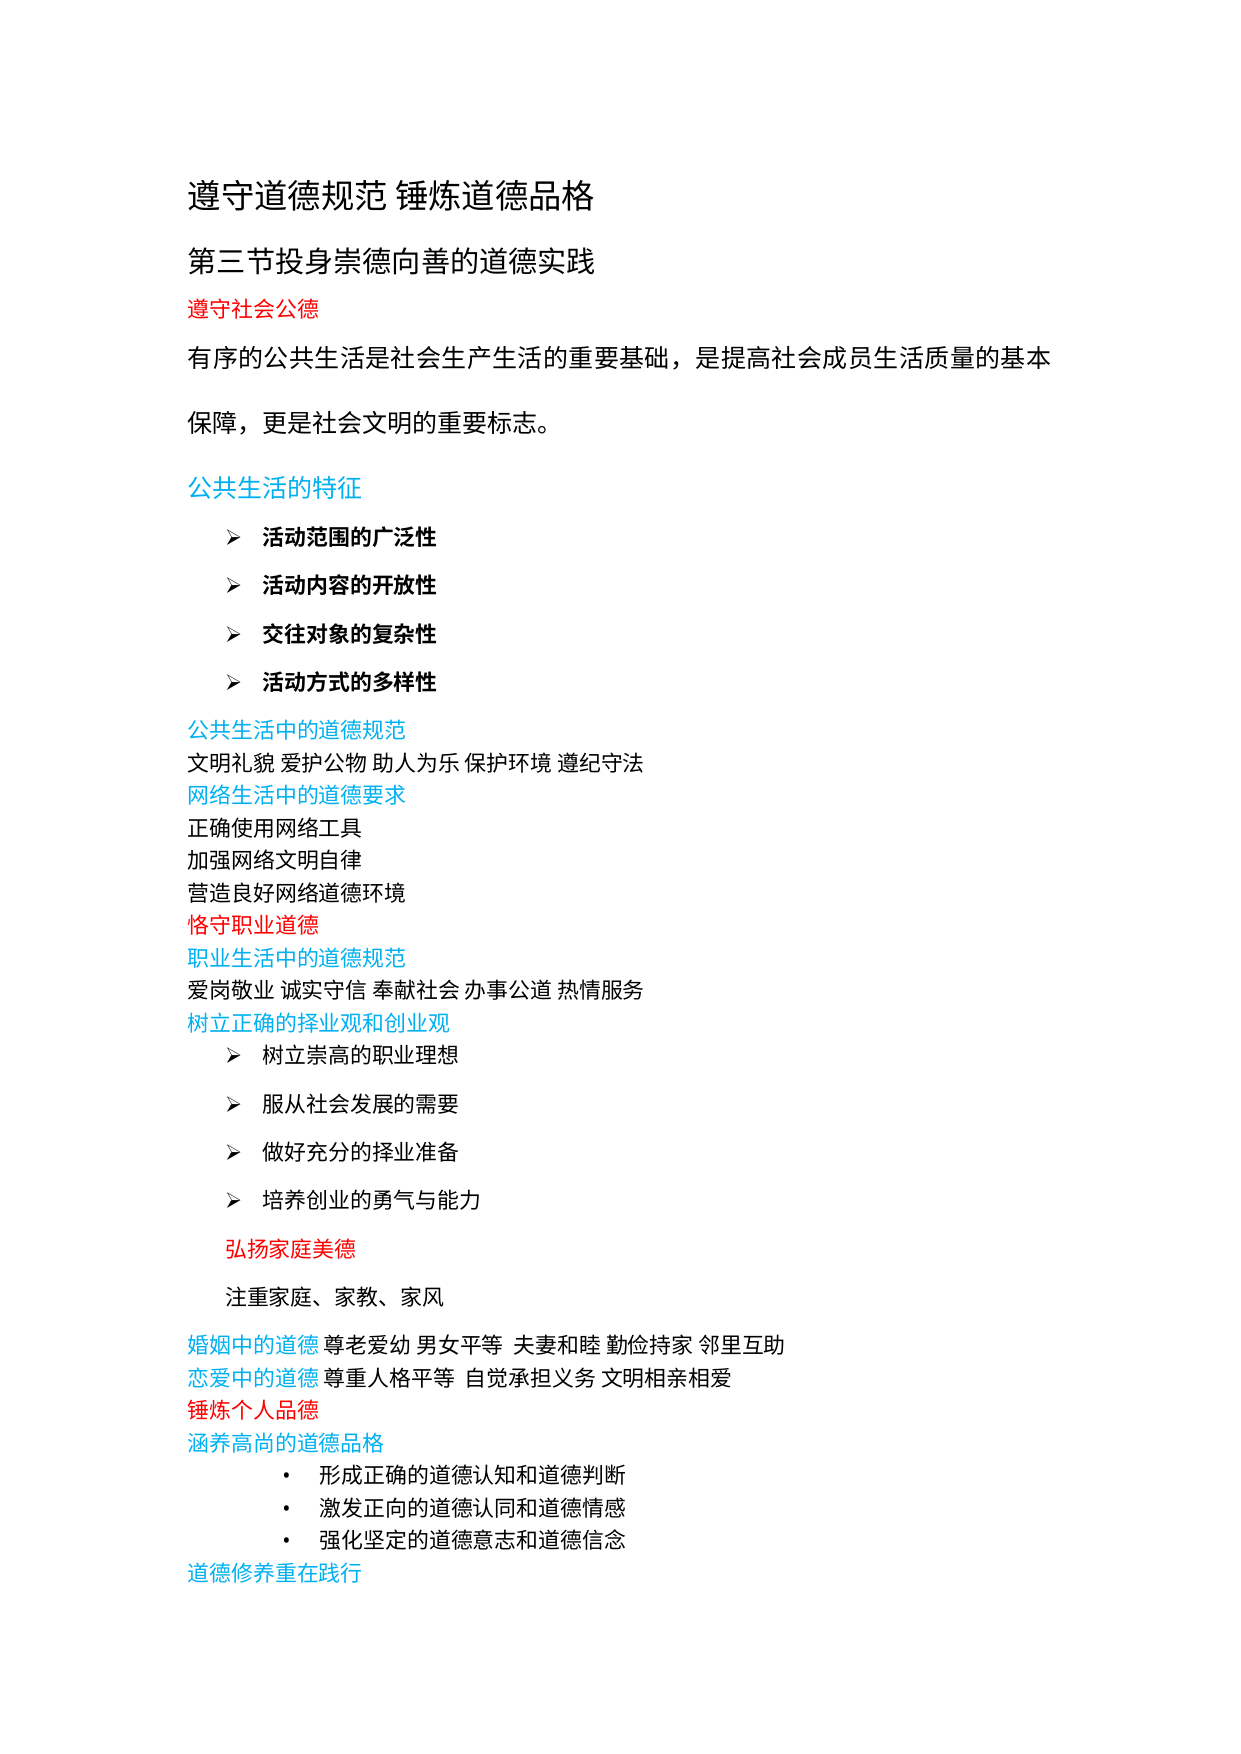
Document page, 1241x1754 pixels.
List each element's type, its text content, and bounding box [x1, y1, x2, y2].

text 婚姻中的道德 尊老爱幼 男女平等 夫妻和睦 勤俭持家 邻里互助 [187, 1328, 1053, 1360]
picture [233, 1443, 248, 1453]
list 做好充分的择业准备 [225, 1134, 1053, 1167]
picture [326, 1437, 336, 1443]
text 网络生活中的道德要求 [187, 778, 1053, 810]
text 遵守社会公德 [187, 292, 1053, 324]
text 公共生活的特征 [187, 454, 1053, 519]
picture [305, 1339, 315, 1345]
list 培养创业的勇气与能力 [225, 1183, 1053, 1215]
text 爱岗敬业 诚实守信 奉献社会 办事公道 热情服务 [187, 973, 1053, 1005]
text 文明礼貌 爱护公物 助人为乐 保护环境 遵纪守法 [187, 745, 1053, 778]
list 活动范围的广泛性 [225, 519, 1053, 552]
list 树立崇高的职业理想 [225, 1038, 1053, 1070]
list 活动方式的多样性 [225, 664, 1053, 697]
list 激发正向的道德认同和道德情感 [282, 1490, 1053, 1523]
list 形成正确的道德认知和道德判断 [282, 1458, 1053, 1490]
text 加强网络文明自律 [187, 843, 1053, 875]
text 涵养高尚的道德品格 [187, 1425, 1053, 1458]
picture [305, 1372, 315, 1378]
text 遵守道德规范 锤炼道德品格 [187, 162, 1053, 227]
picture [217, 1567, 227, 1573]
text 职业生活中的道德规范 [187, 940, 1053, 973]
text 注重家庭、家教、家风 [225, 1279, 1053, 1312]
list 交往对象的复杂性 [225, 616, 1053, 649]
text 公共生活中的道德规范 [187, 713, 1053, 745]
list 活动内容的开放性 [225, 568, 1053, 600]
text 锤炼个人品德 [187, 1393, 1053, 1425]
text 有序的公共生活是社会生产生活的重要基础，是提高社会成员生活质量的基本保障，更是社会文明的重要标志。 [187, 324, 1053, 454]
picture [348, 724, 358, 730]
picture [348, 789, 358, 795]
text 弘扬家庭美德 [225, 1231, 1053, 1264]
picture [348, 952, 358, 958]
list 服从社会发展的需要 [225, 1086, 1053, 1119]
text 道德修养重在践行 [187, 1555, 1053, 1588]
text 树立正确的择业观和创业观 [187, 1005, 1053, 1038]
text 正确使用网络工具 [187, 810, 1053, 843]
list 强化坚定的道德意志和道德信念 [282, 1523, 1053, 1555]
text 恋爱中的道德 尊重人格平等 自觉承担义务 文明相亲相爱 [187, 1360, 1053, 1393]
text 恪守职业道德 [187, 908, 1053, 940]
text 营造良好网络道德环境 [187, 875, 1053, 908]
text 第三节投身崇德向善的道德实践 [187, 227, 1053, 292]
